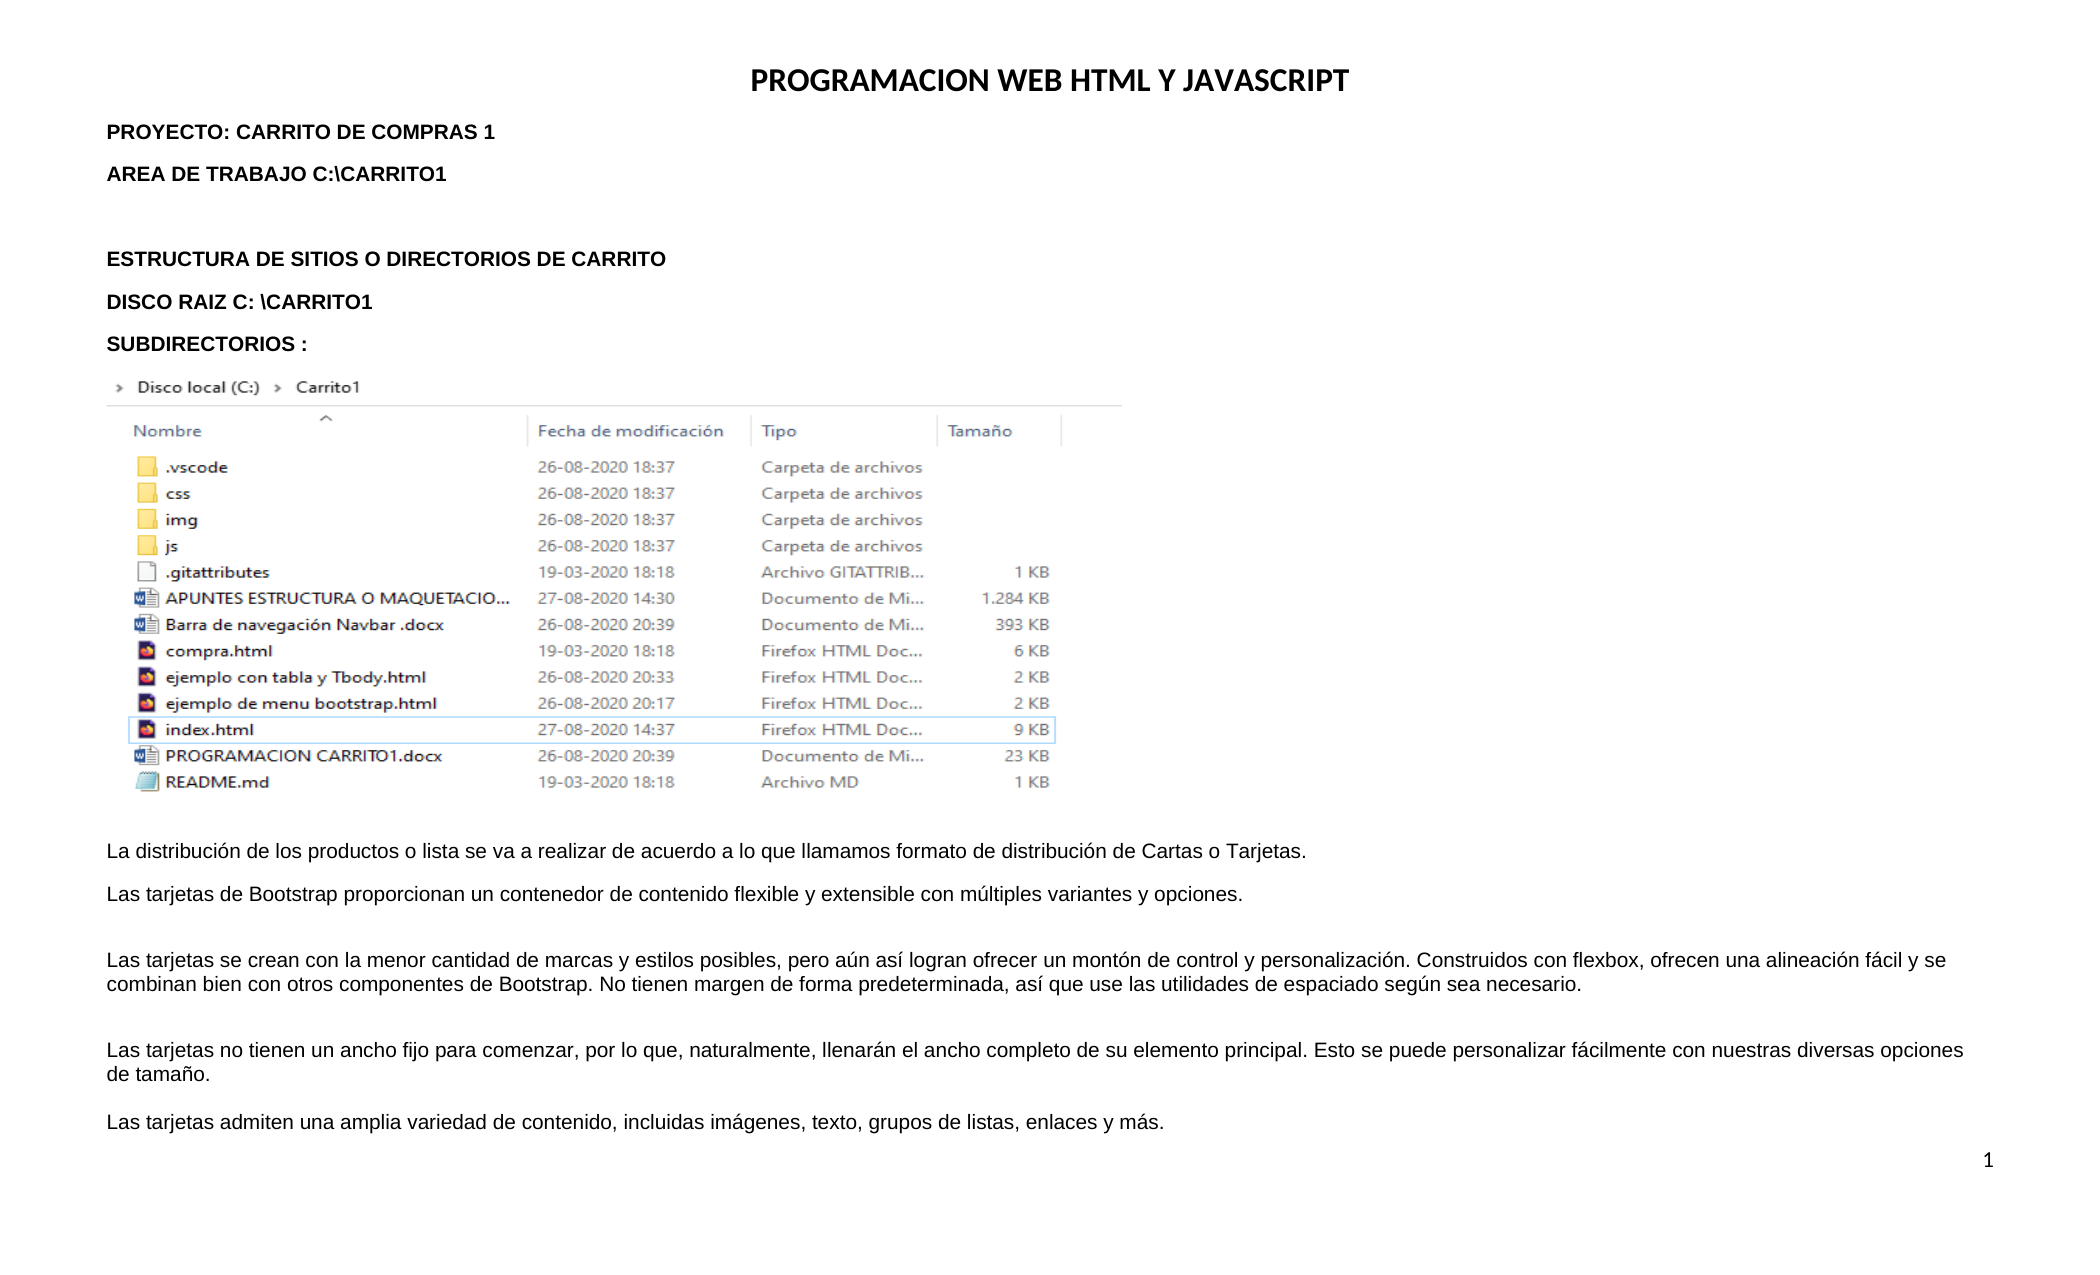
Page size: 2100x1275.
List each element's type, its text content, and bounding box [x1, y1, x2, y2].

text Las tarjetas no tienen un ancho fijo para comenzar, por lo que, naturalmente, llenarán el ancho completo de su elemento principal. Esto se puede personalizar fácilmente con nuestras diversas opciones de tamaño. [106, 1038, 1994, 1086]
picture [106, 374, 1122, 821]
text ESTRUCTURA DE SITIOS O DIRECTORIOS DE CARRITO [106, 247, 1994, 271]
text Las tarjetas admiten una amplia variedad de contenido, incluidas imágenes, texto, grupos de listas, enlaces y más. [106, 1110, 1994, 1134]
text Las tarjetas de Bootstrap proporcionan un contenedor de contenido flexible y extensible con múltiples variantes y opciones. [106, 881, 1994, 905]
text Las tarjetas se crean con la menor cantidad de marcas y estilos posibles, pero aún así logran ofrecer un montón de control y personalización. Construidos con flexbox, ofrecen una alineación fácil y se combinan bien con otros componentes de Bootstrap. No tienen margen de forma predeterminada, así que use las utilidades de espaciado según sea necesario. [106, 948, 1994, 996]
text SUBDIRECTORIOS : [106, 332, 1994, 356]
text DISCO RAIZ C: \CARRITO1 [106, 290, 1994, 314]
text La distribución de los productos o lista se va a realizar de acuerdo a lo que llamamos formato de distribución de Cartas o Tarjetas. [106, 839, 1994, 863]
text AREA DE TRABAJO C:\CARRITO1 [106, 162, 1994, 186]
text PROGRAMACION WEB HTML Y JAVASCRIPT [106, 59, 1994, 100]
text PROYECTO: CARRITO DE COMPRAS 1 [106, 120, 1994, 144]
